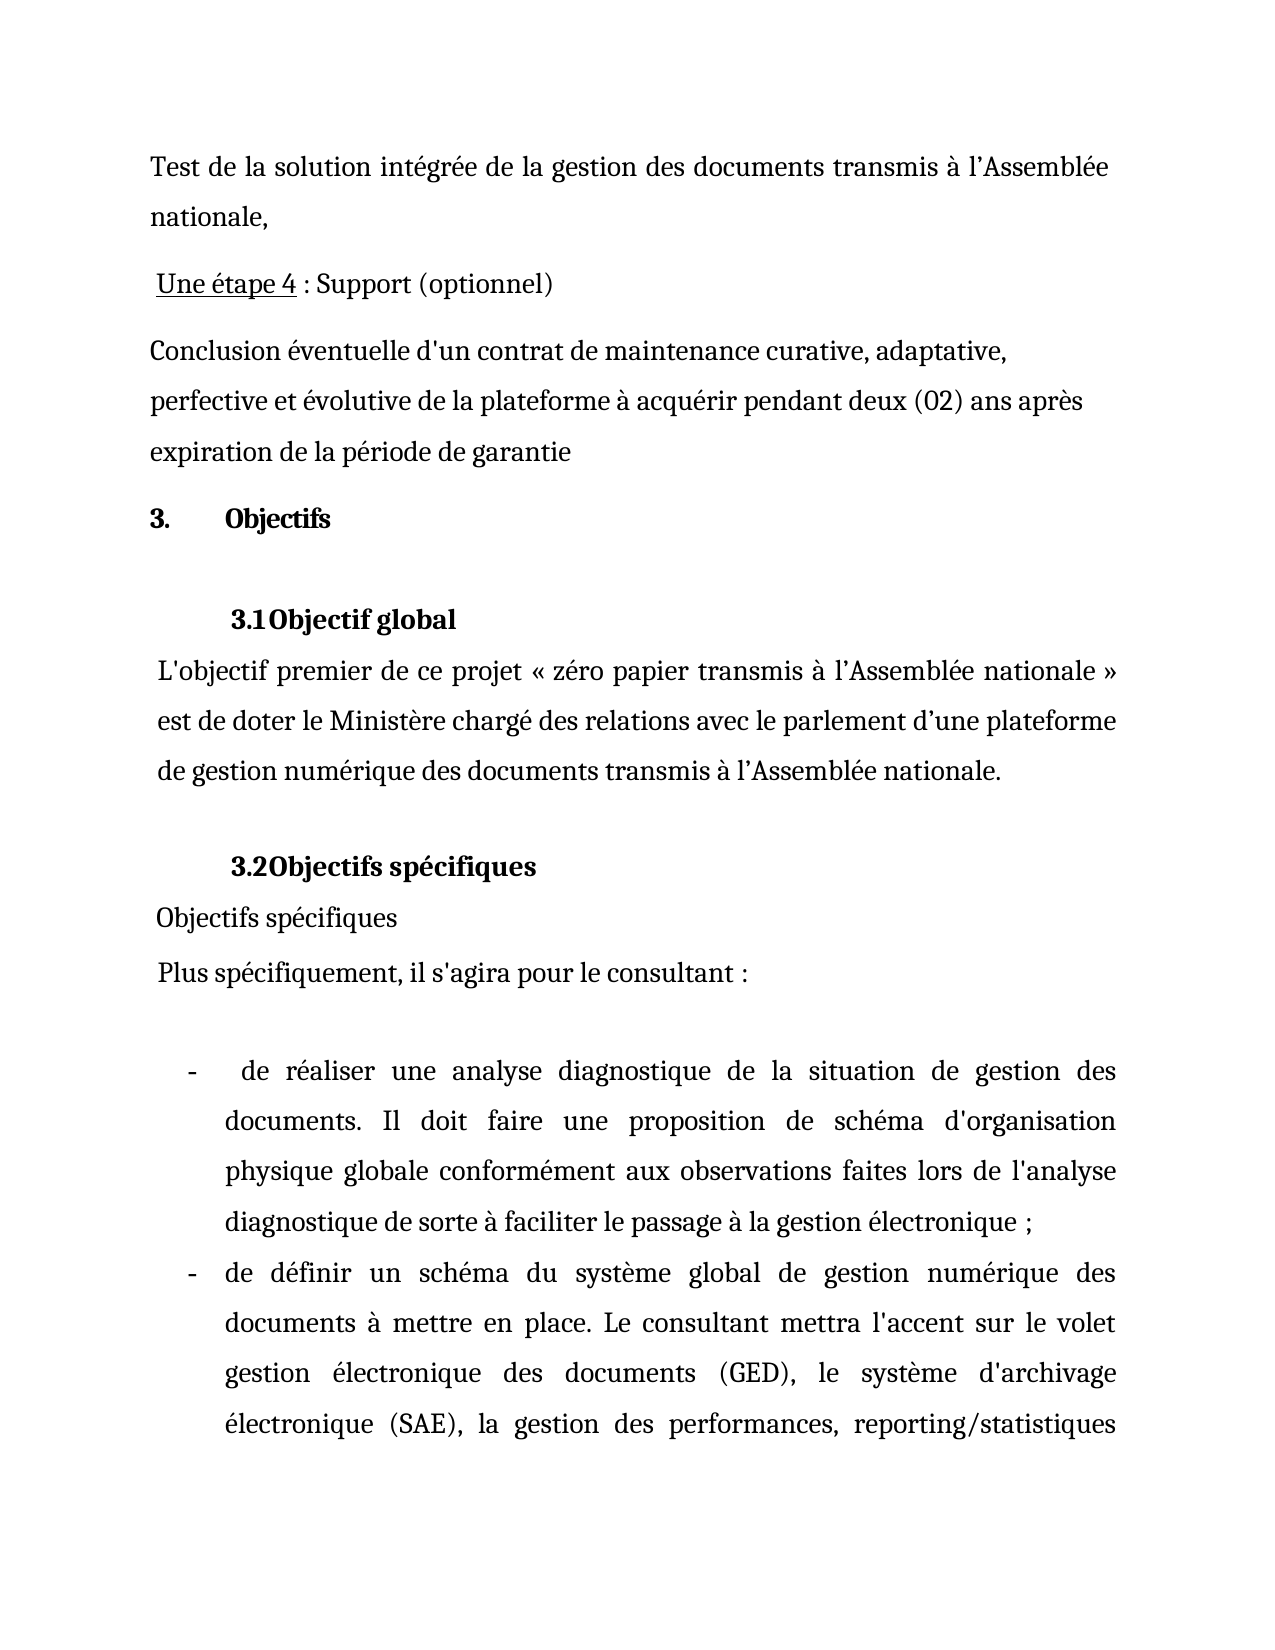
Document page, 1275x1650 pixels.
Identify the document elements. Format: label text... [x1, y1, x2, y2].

list de réaliser une analyse diagnostique de la situation de gestion des documents. Il doit faire une proposition de schéma d'organisation physique globale conformément aux observations faites lors de l'analyse diagnostique de sorte à faciliter le passage à la gestion électronique ; [187, 1053, 1118, 1238]
text Test de la solution intégrée de la gestion des documents transmis à l’Assemblée nationale, [150, 150, 1111, 234]
title Objectifs [150, 502, 1125, 535]
text Objectifs spécifiques [156, 901, 1125, 935]
list Objectifs spécifiques [231, 851, 1125, 884]
text L'objectif premier de ce projet « zéro papier transmis à l’Assemblée nationale » est de doter le Ministère chargé des relations avec le parlement d’une plateforme de gestion numérique des documents transmis à l’Assemblée nationale. [157, 654, 1118, 788]
text Une étape 4 : Support (optionnel) [156, 267, 1125, 301]
list Objectif global [231, 603, 1125, 637]
text Conclusion éventuelle d'un contrat de maintenance curative, adaptative, perfective et évolutive de la plateforme à acquérir pendant deux (02) ans après expiration de la période de garantie [150, 334, 1125, 468]
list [187, 1255, 1118, 1441]
text Plus spécifiquement, il s'agira pour le consultant : [157, 957, 1118, 990]
